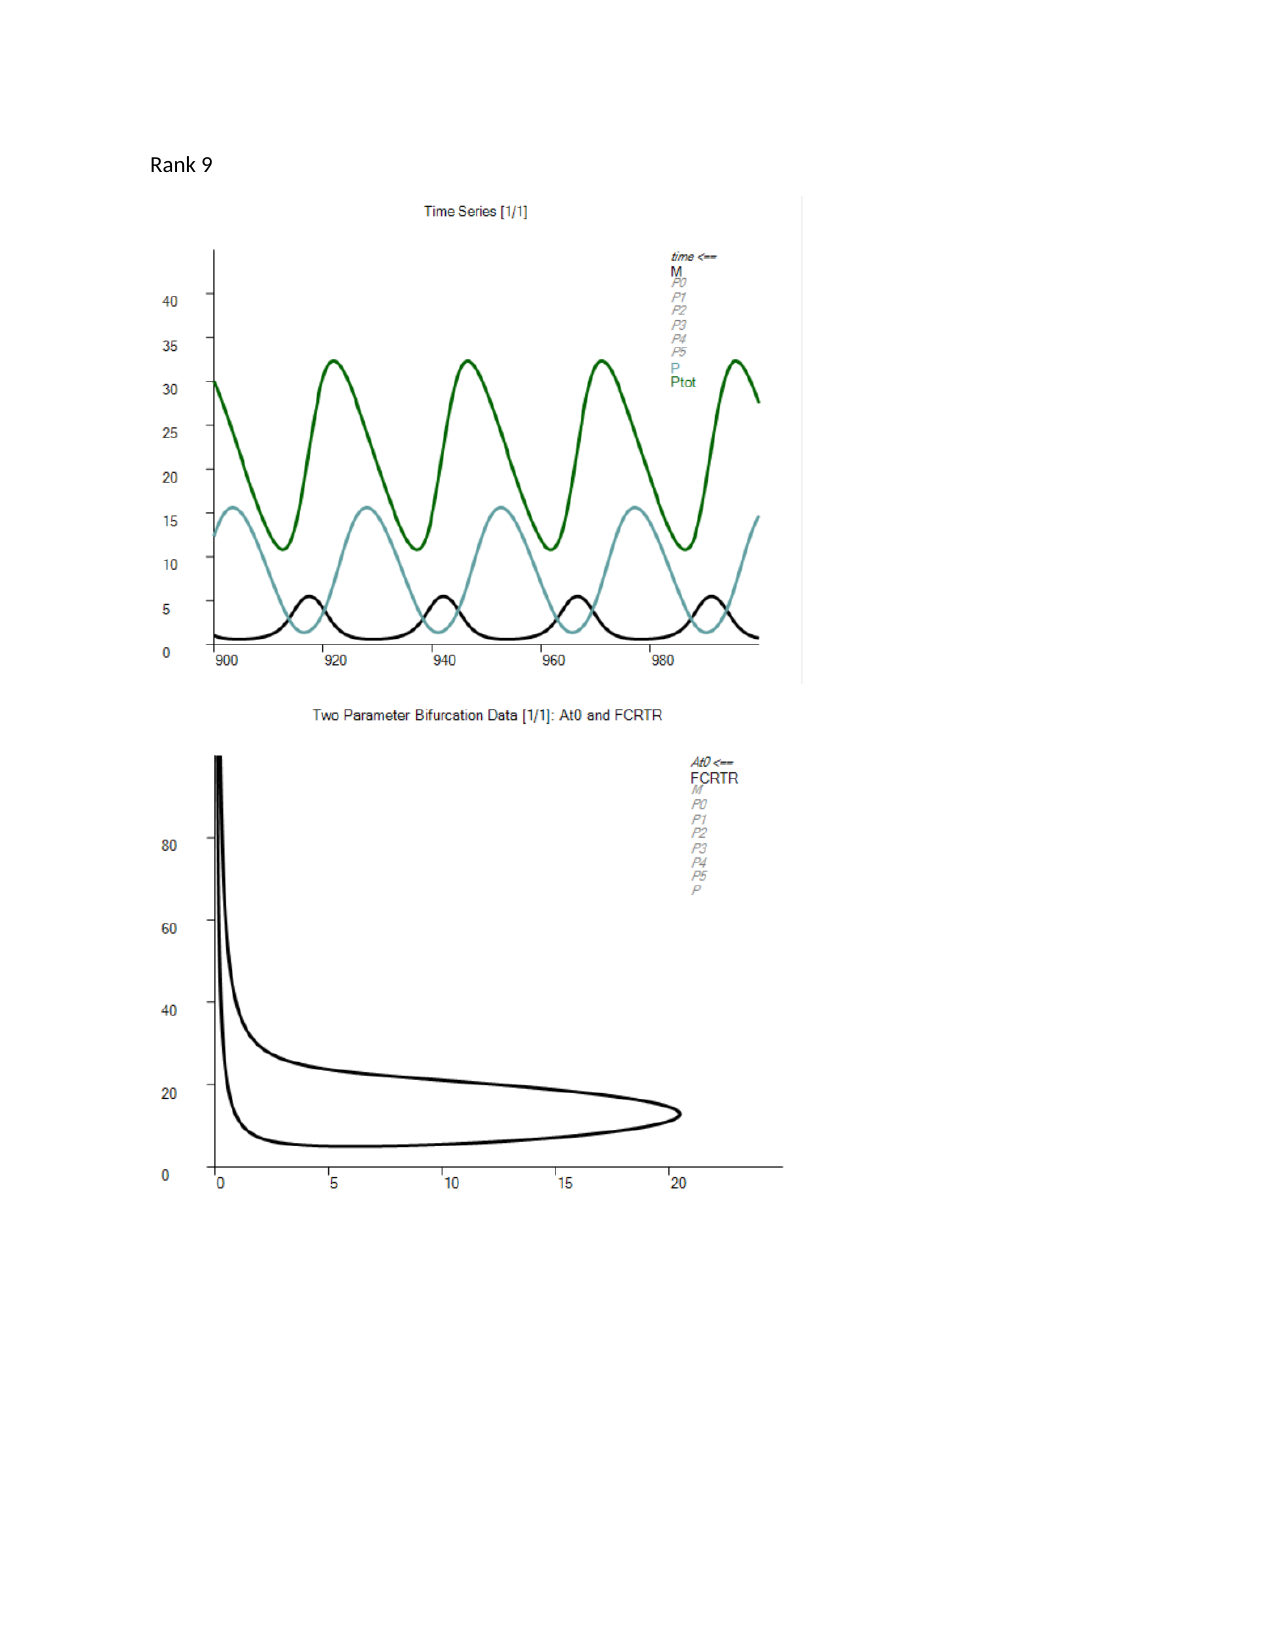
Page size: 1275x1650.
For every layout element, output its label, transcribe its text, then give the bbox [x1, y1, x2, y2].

picture [150, 196, 803, 684]
picture [150, 702, 803, 1207]
text Rank 9 [150, 150, 1125, 178]
